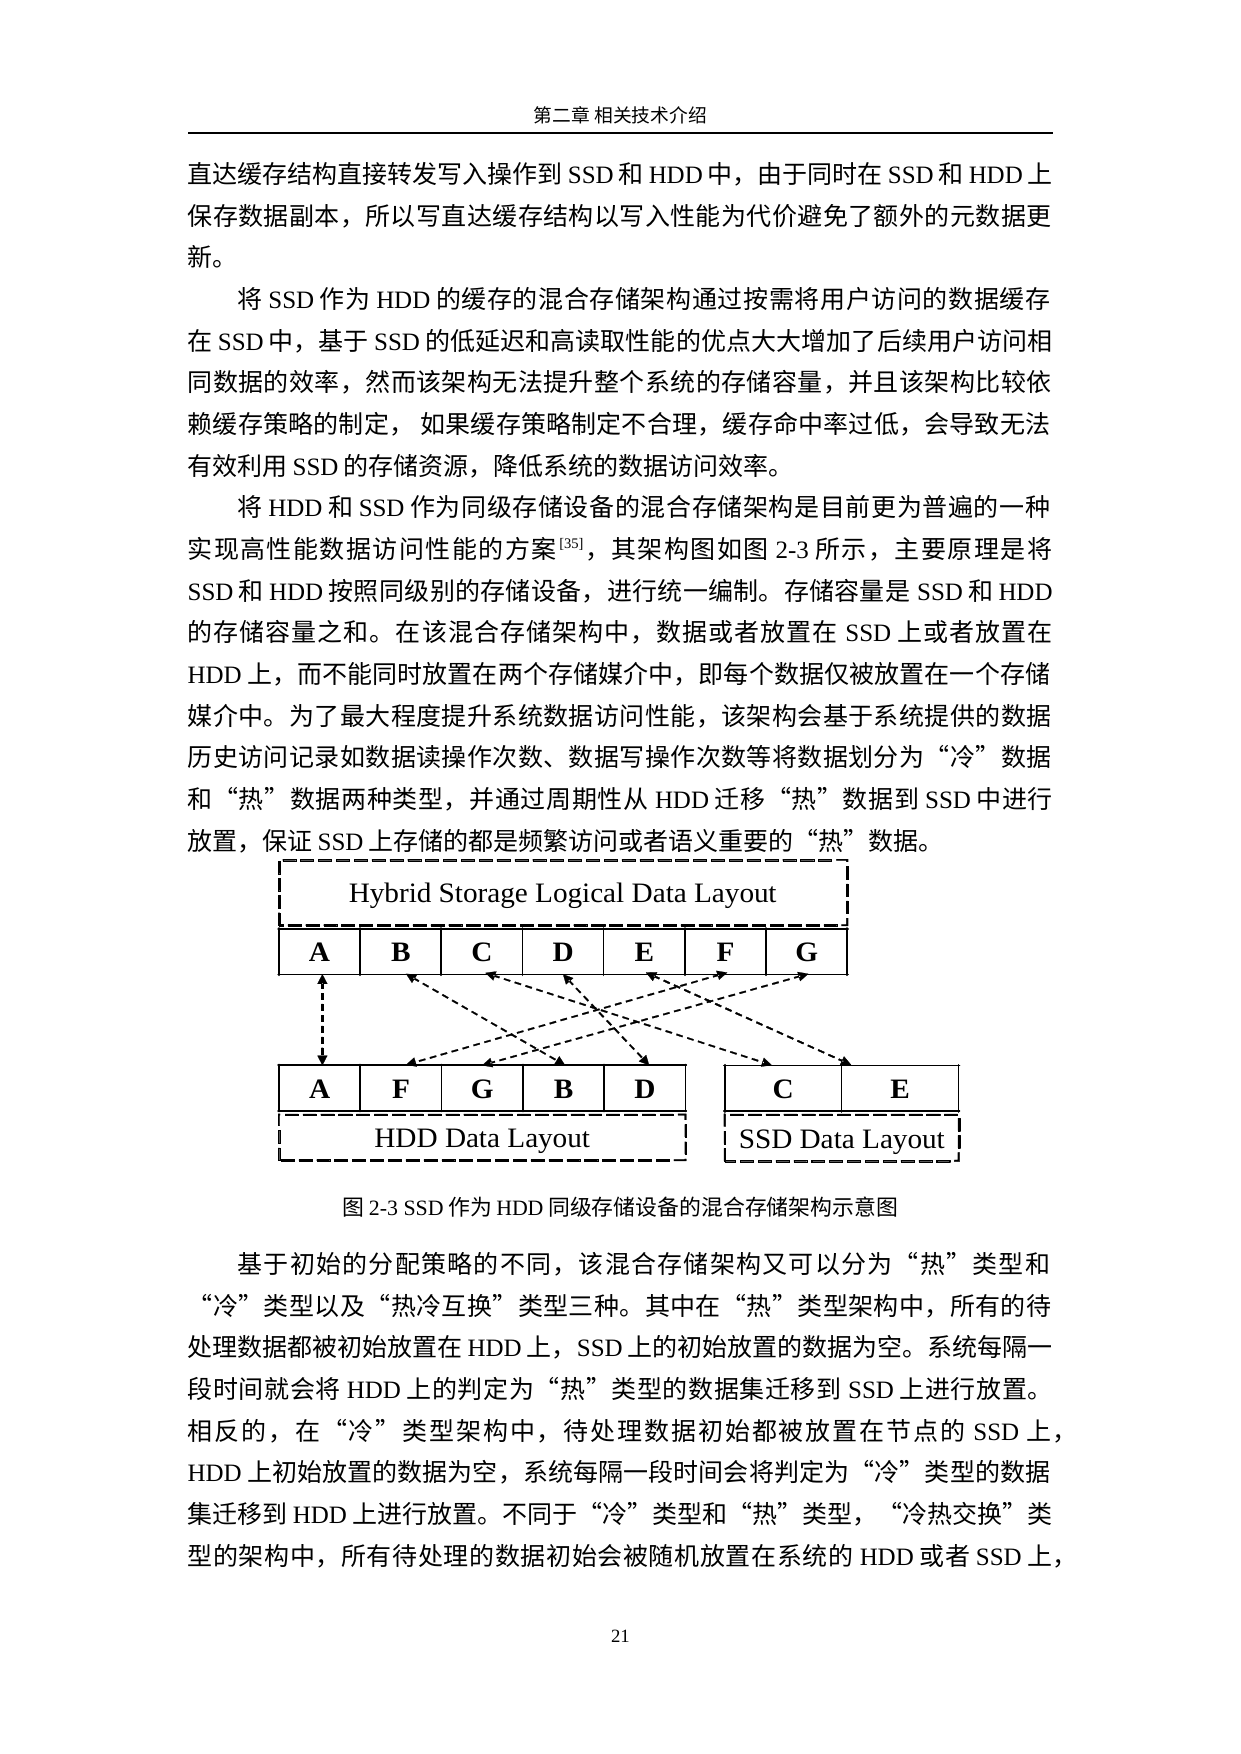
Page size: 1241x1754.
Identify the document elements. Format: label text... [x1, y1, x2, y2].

text 将HDD和SSD作为同级存储设备的混合存储架构是目前更为普遍的一种实现高性能数据访问性能的方案[35]，其架构图如图2-3所示，主要原理是将SSD和HDD按照同级别的存储设备，进行统一编制。存储容量是SSD和HDD的存储容量之和。在该混合存储架构中，数据或者放置在SSD上或者放置在HDD上，而不能同时放置在两个存储媒介中，即每个数据仅被放置在一个存储媒介中。为了最大程度提升系统数据访问性能，该架构会基于系统提供的数据历史访问记录如数据读操作次数、数据写操作次数等将数据划分为“冷”数据和“热”数据两种类型，并通过周期性从HDD迁移“热”数据到SSD中进行放置，保证SSD上存储的都是频繁访问或者语义重要的“热”数据。 [187, 483, 1053, 858]
text 图2-3 SSD作为HDD同级存储设备的混合存储架构示意图 [187, 1182, 1053, 1224]
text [187, 1240, 1053, 1573]
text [187, 150, 1053, 275]
text 将SSD作为HDD的缓存的混合存储架构通过按需将用户访问的数据缓存在SSD中，基于SSD的低延迟和高读取性能的优点大大增加了后续用户访问相同数据的效率，然而该架构无法提升整个系统的存储容量，并且该架构比较依赖缓存策略的制定， 如果缓存策略制定不合理，缓存命中率过低，会导致无法有效利用SSD的存储资源，降低系统的数据访问效率。 [187, 275, 1053, 483]
